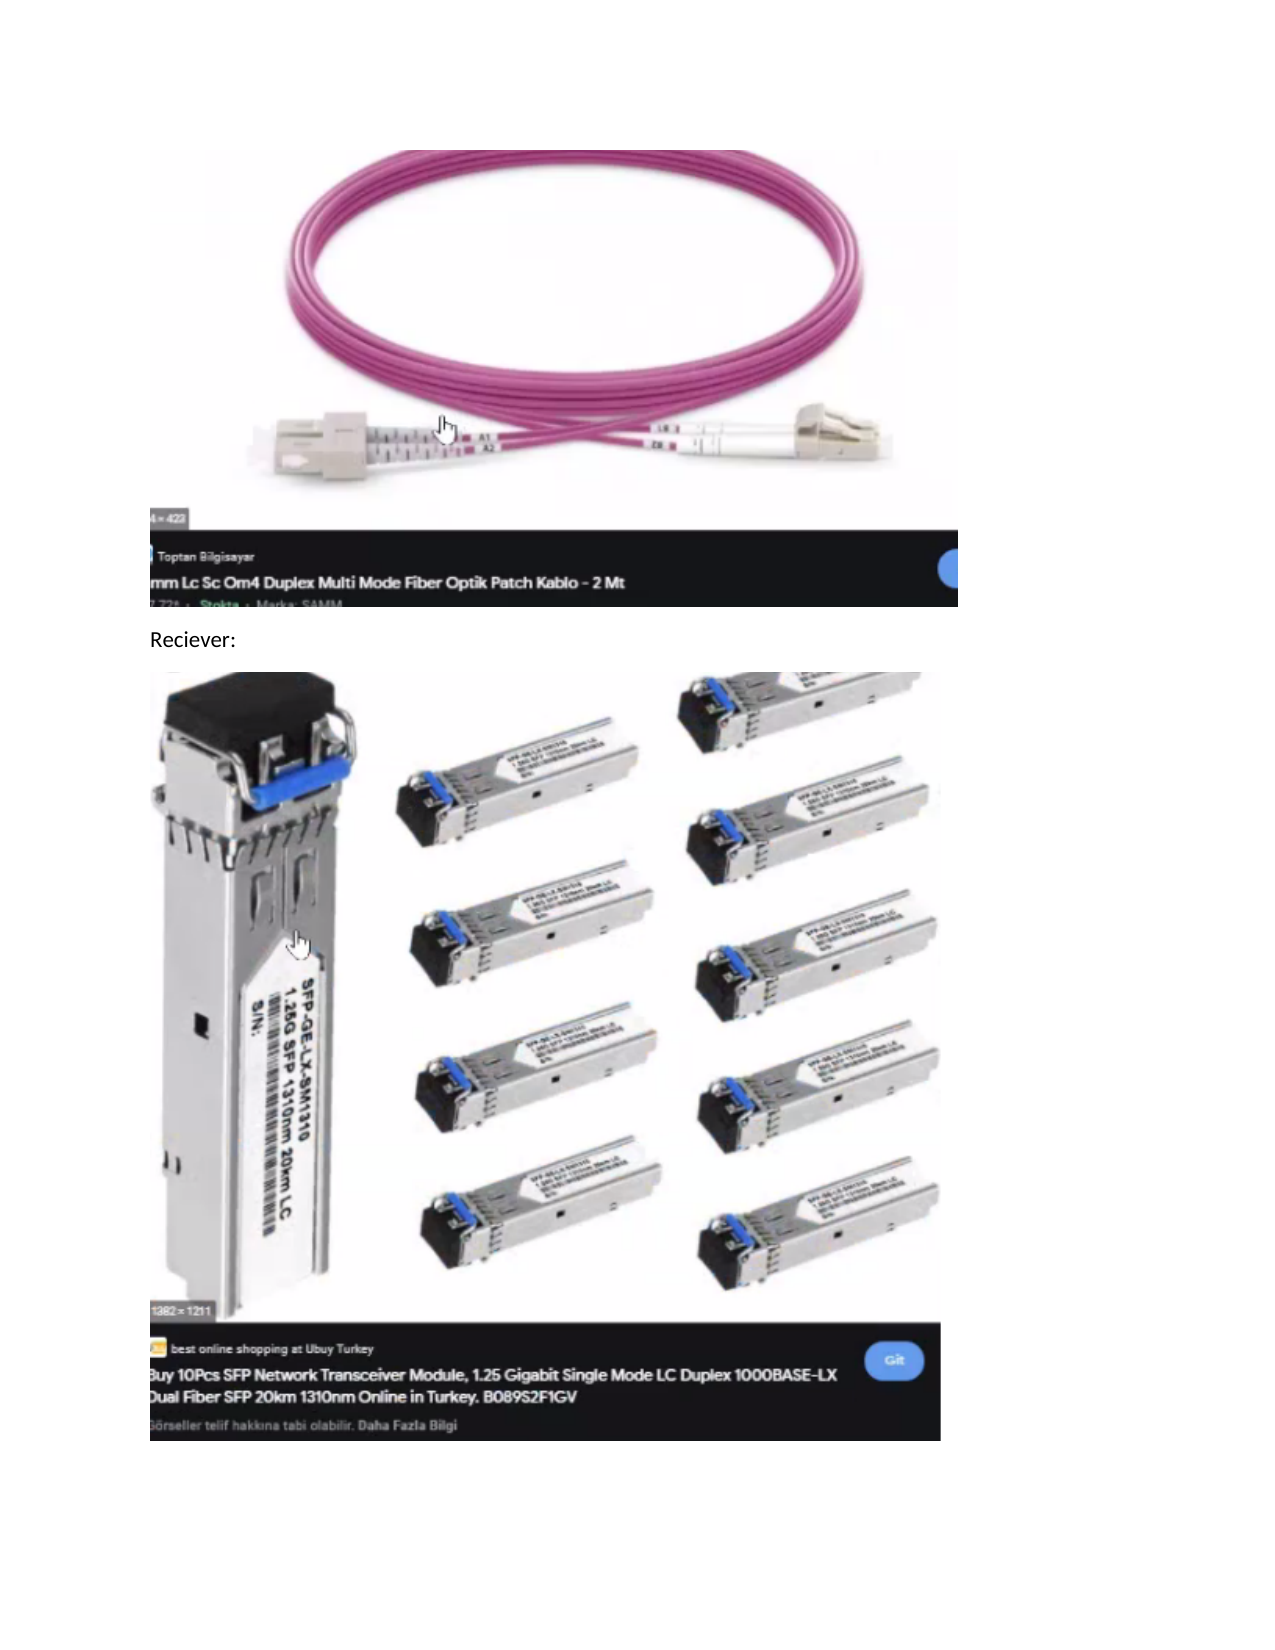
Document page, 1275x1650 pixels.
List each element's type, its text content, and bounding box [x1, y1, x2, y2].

picture [150, 672, 941, 1441]
text Reciever: [150, 625, 1125, 653]
picture [150, 150, 958, 607]
